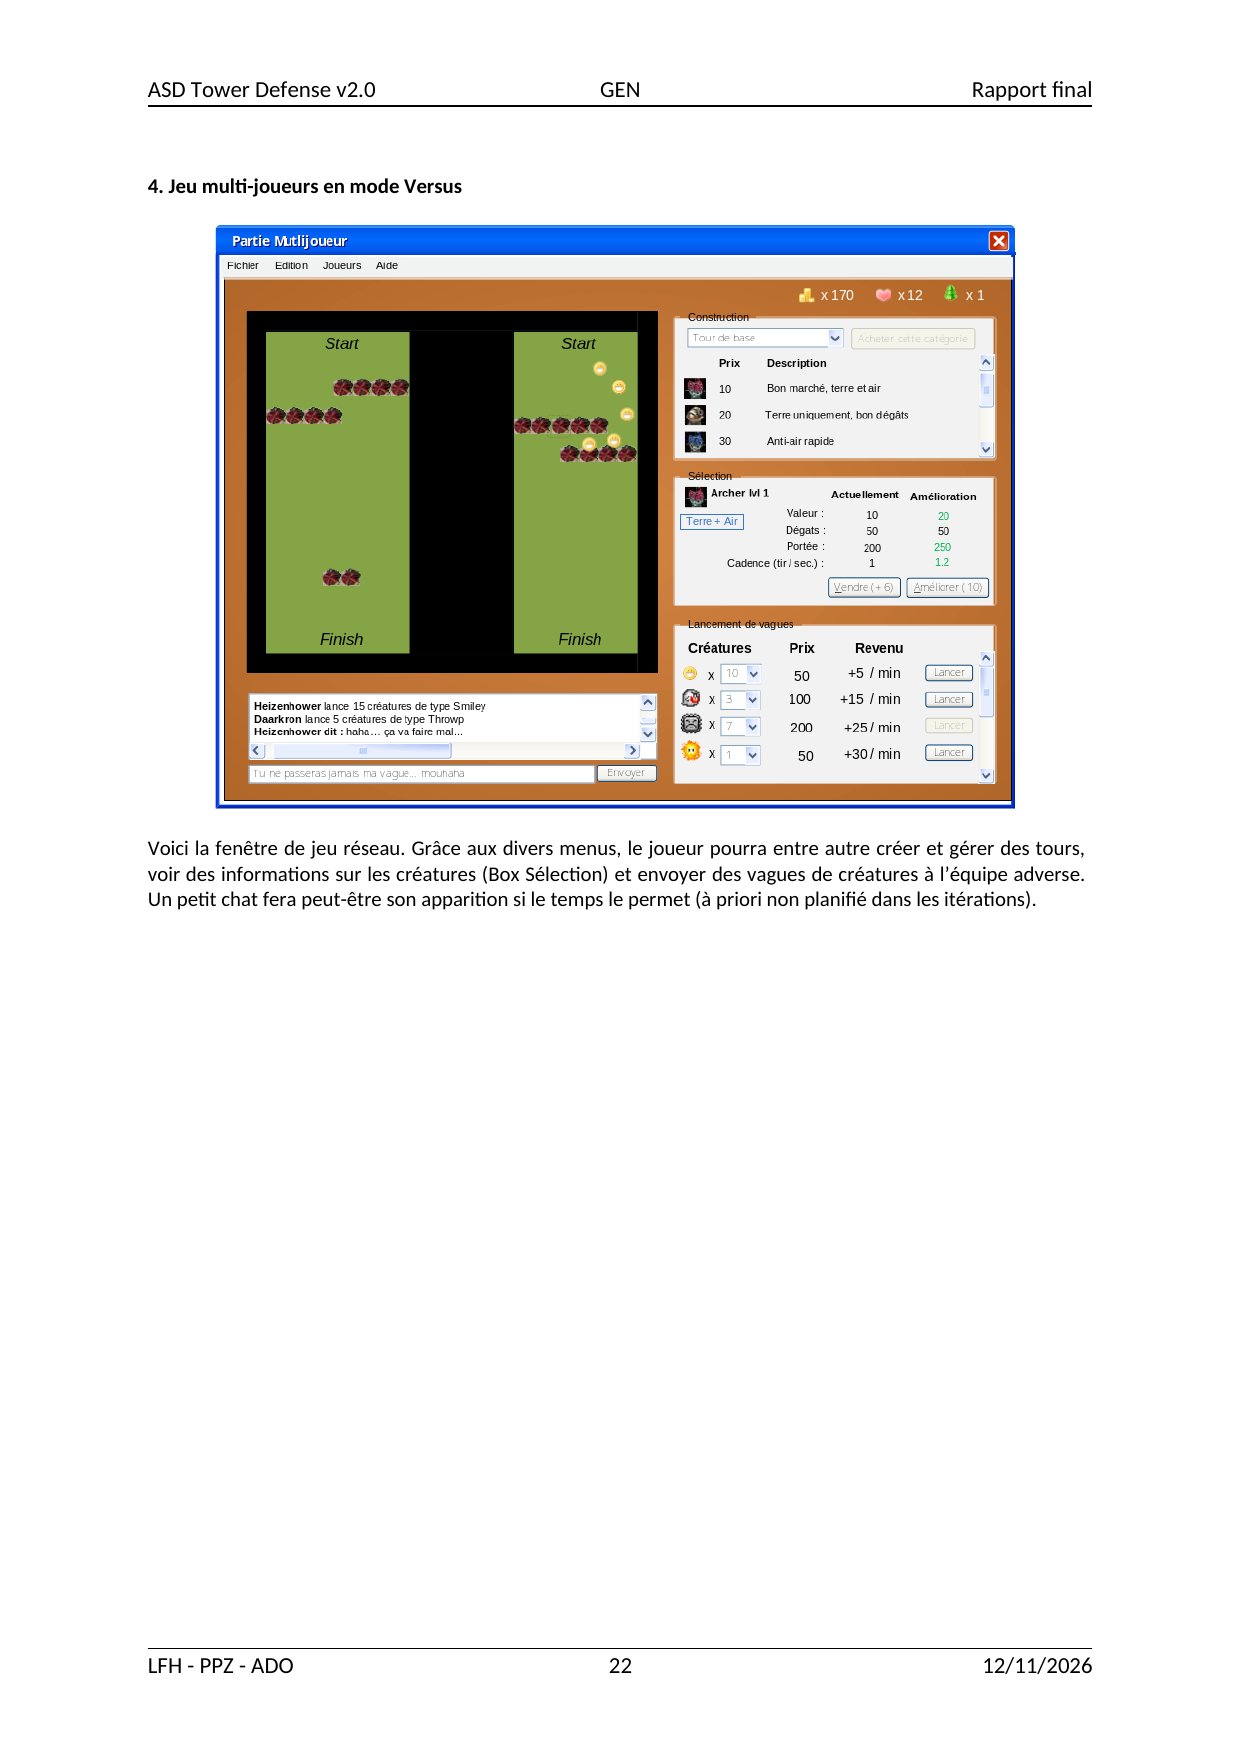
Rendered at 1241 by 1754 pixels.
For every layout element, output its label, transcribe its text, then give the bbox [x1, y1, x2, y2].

table_header 4. Jeu multi-joueurs en mode Versus Voici la fenêtre de jeu réseau. Grâce aux divers menus, le joueur pourra entre autre créer et gérer des tours, voir des informations sur les créatures (Box Sélection) et envoyer des vagues de créatures à l’équipe adverse. Un petit chat fera peut-être son apparition si le temps le permet (à priori non planifié dans les itérations). [136, 148, 1099, 983]
